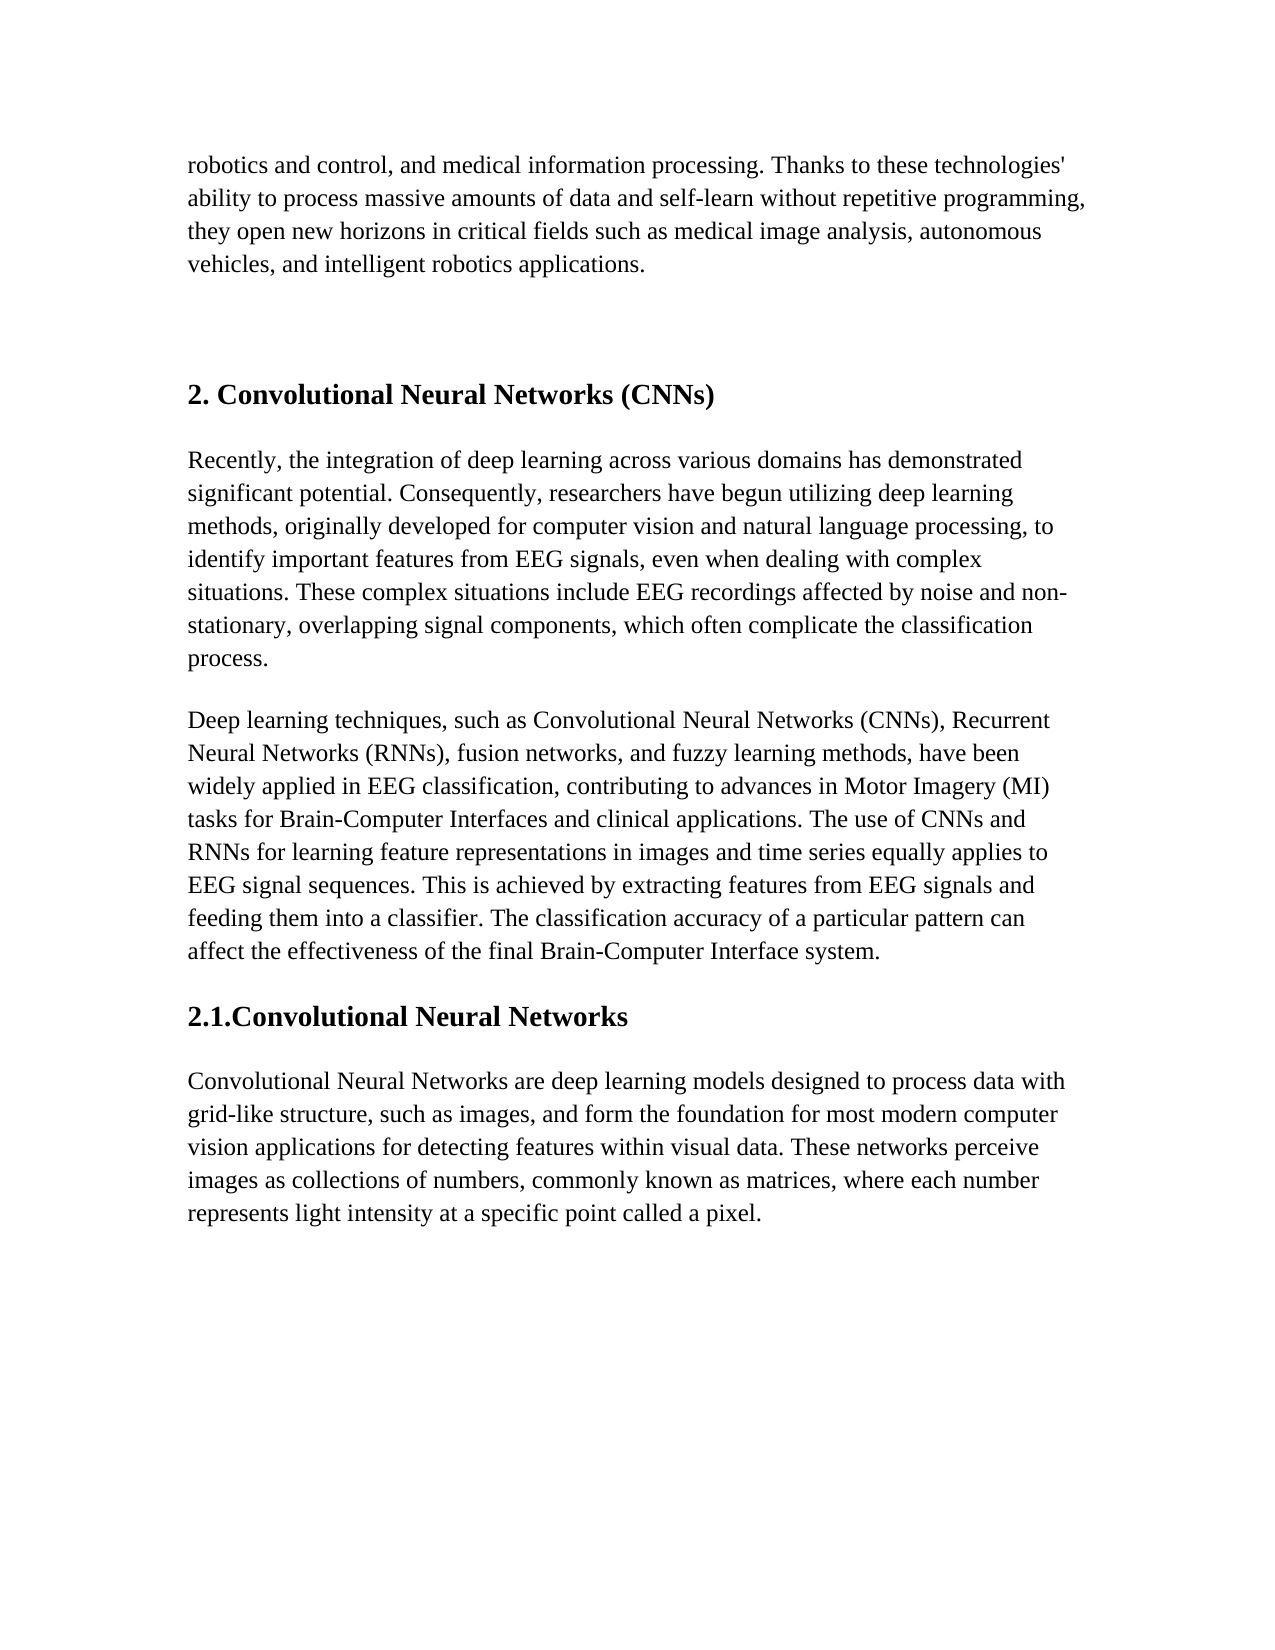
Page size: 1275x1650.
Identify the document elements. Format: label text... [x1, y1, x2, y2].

subtitle Convolutional Neural Networks (CNNs) [187, 377, 1087, 411]
text Recently, the integration of deep learning across various domains has demonstrated significant potential. Consequently, researchers have begun utilizing deep learning methods, originally developed for computer vision and natural language processing, to identify important features from EEG signals, even when dealing with complex situations. These complex situations include EEG recordings affected by noise and non-stationary, overlapping signal components, which often complicate the classification process. [187, 445, 1087, 672]
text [187, 150, 1087, 344]
text 2.1.Convolutional Neural Networks [187, 999, 1087, 1032]
text Deep learning techniques, such as Convolutional Neural Networks (CNNs), Recurrent Neural Networks (RNNs), fusion networks, and fuzzy learning methods, have been widely applied in EEG classification, contributing to advances in Motor Imagery (MI) tasks for Brain-Computer Interfaces and clinical applications. The use of CNNs and RNNs for learning feature representations in images and time series equally applies to EEG signal sequences. This is achieved by extracting features from EEG signals and feeding them into a classifier. The classification accuracy of a particular pattern can affect the effectiveness of the final Brain-Computer Interface system. [187, 705, 1087, 965]
text Convolutional Neural Networks are deep learning models designed to process data with grid-like structure, such as images, and form the foundation for most modern computer vision applications for detecting features within visual data. These networks perceive images as collections of numbers, commonly known as matrices, where each number represents light intensity at a specific point called a pixel. [187, 1066, 1087, 1293]
